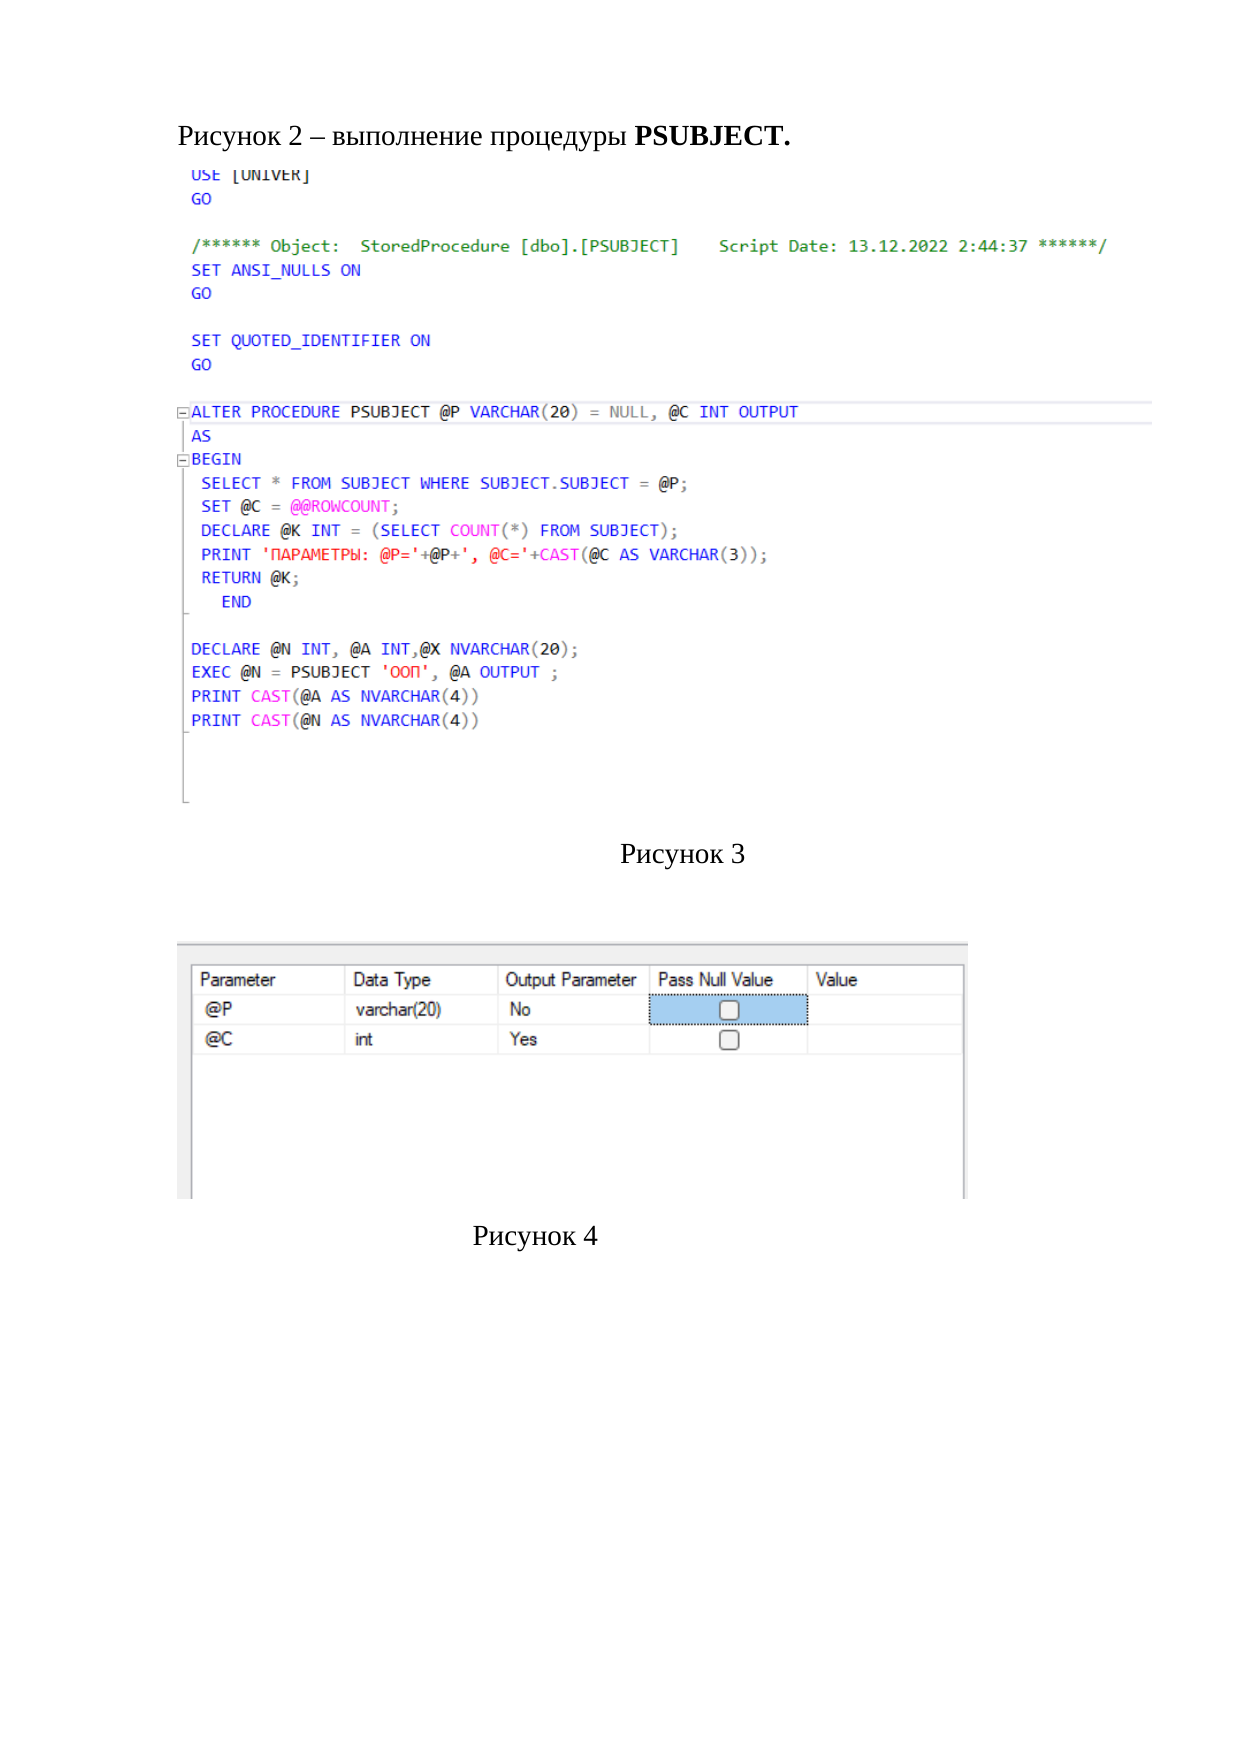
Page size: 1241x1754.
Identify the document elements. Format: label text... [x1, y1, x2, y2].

text Рисунок 2 – выполнение процедуры PSUBJECT. [177, 118, 1152, 152]
picture [177, 941, 968, 1199]
text Рисунок 3 [546, 836, 1152, 869]
text Рисунок 4 [398, 1218, 1152, 1251]
picture [177, 170, 1152, 817]
